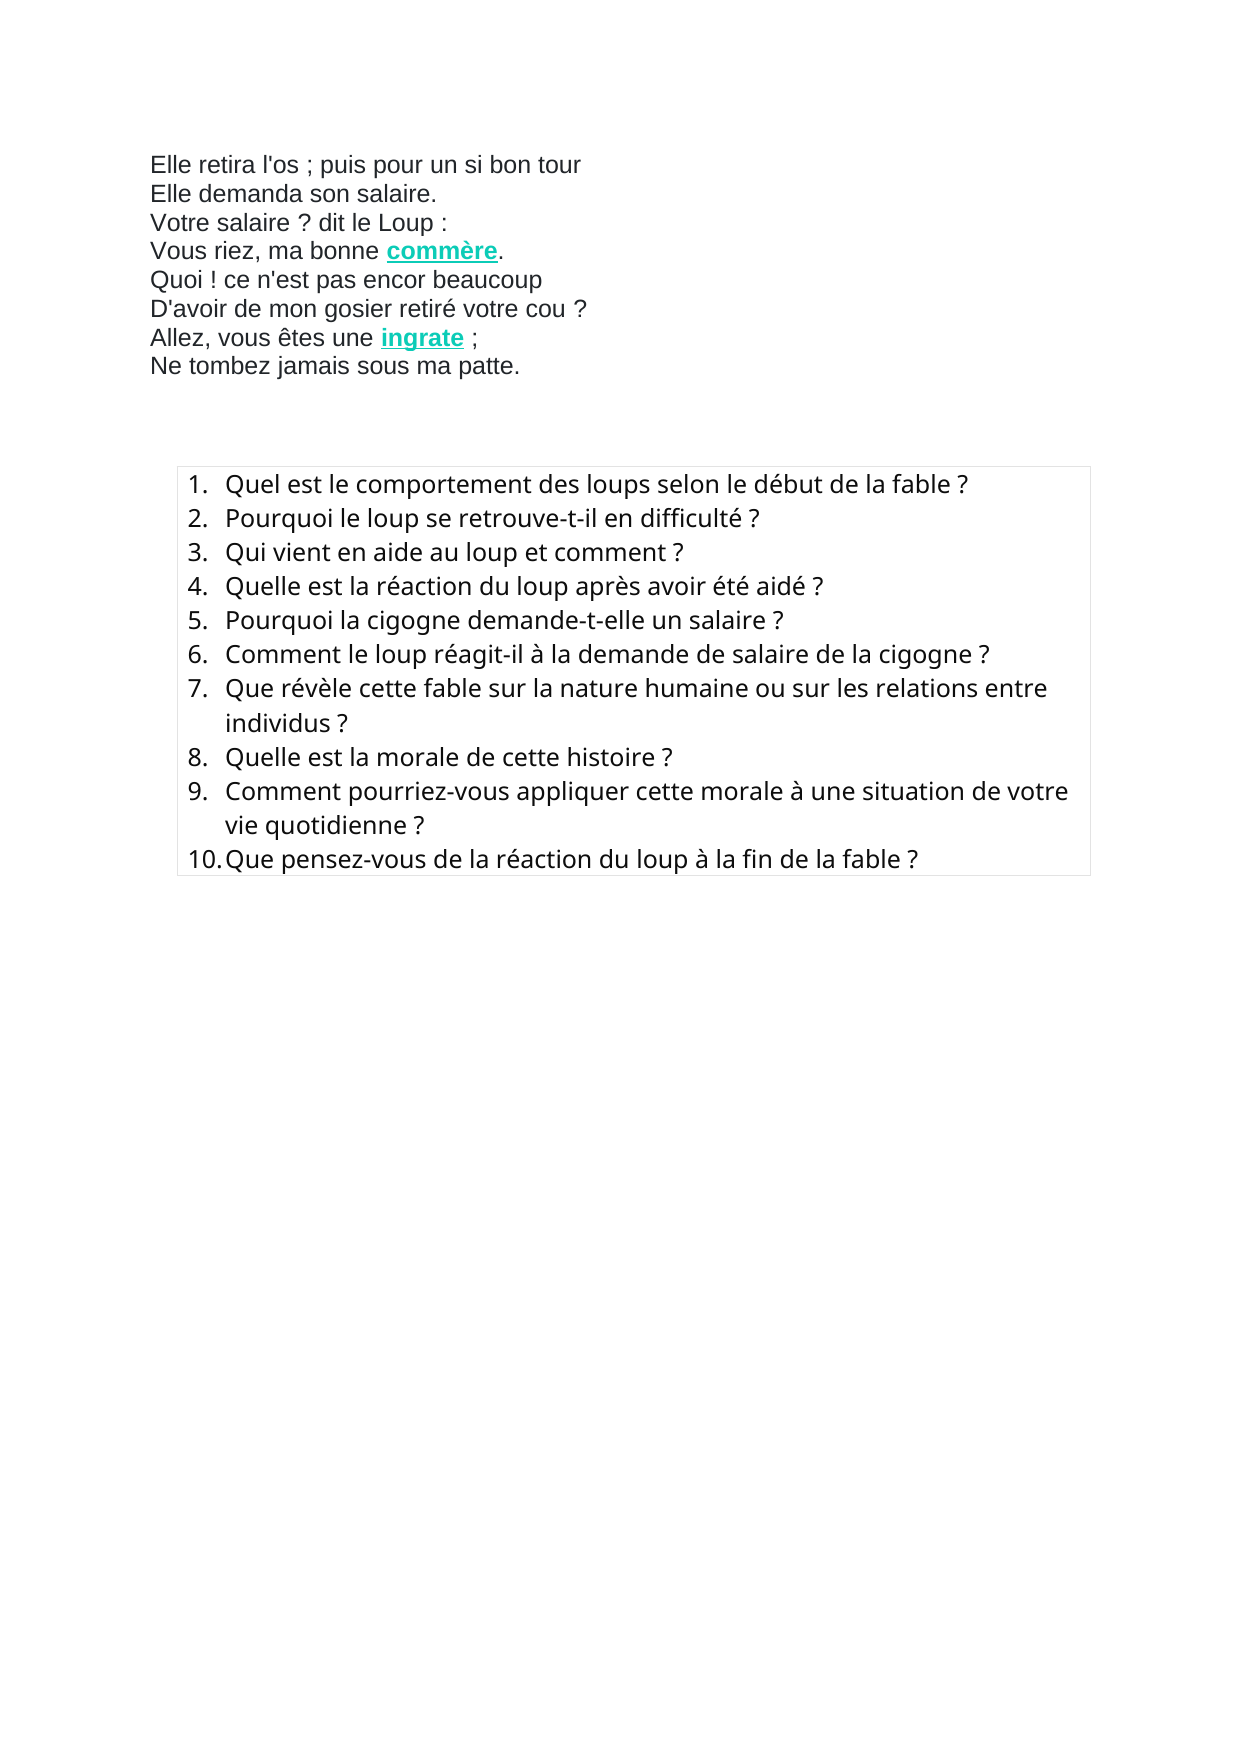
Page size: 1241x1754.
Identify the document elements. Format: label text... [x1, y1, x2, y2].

list Pourquoi le loup se retrouve-t-il en difficulté ? [178, 500, 1090, 534]
list Quelle est la réaction du loup après avoir été aidé ? [178, 568, 1090, 602]
list Pourquoi la cigogne demande-t-elle un salaire ? [178, 602, 1090, 637]
list Que révèle cette fable sur la nature humaine ou sur les relations entre individus ? [178, 671, 1090, 739]
list Comment le loup réagit-il à la demande de salaire de la cigogne ? [178, 637, 1090, 671]
list Quelle est la morale de cette histoire ? [178, 739, 1090, 773]
list Comment pourriez-vous appliquer cette morale à une situation de votre vie quotidienne ? [178, 773, 1090, 841]
list Quel est le comportement des loups selon le début de la fable ? [178, 467, 1090, 500]
list Que pensez-vous de la réaction du loup à la fin de la fable ? [178, 841, 1090, 875]
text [150, 150, 1090, 380]
list Qui vient en aide au loup et comment ? [178, 534, 1090, 568]
